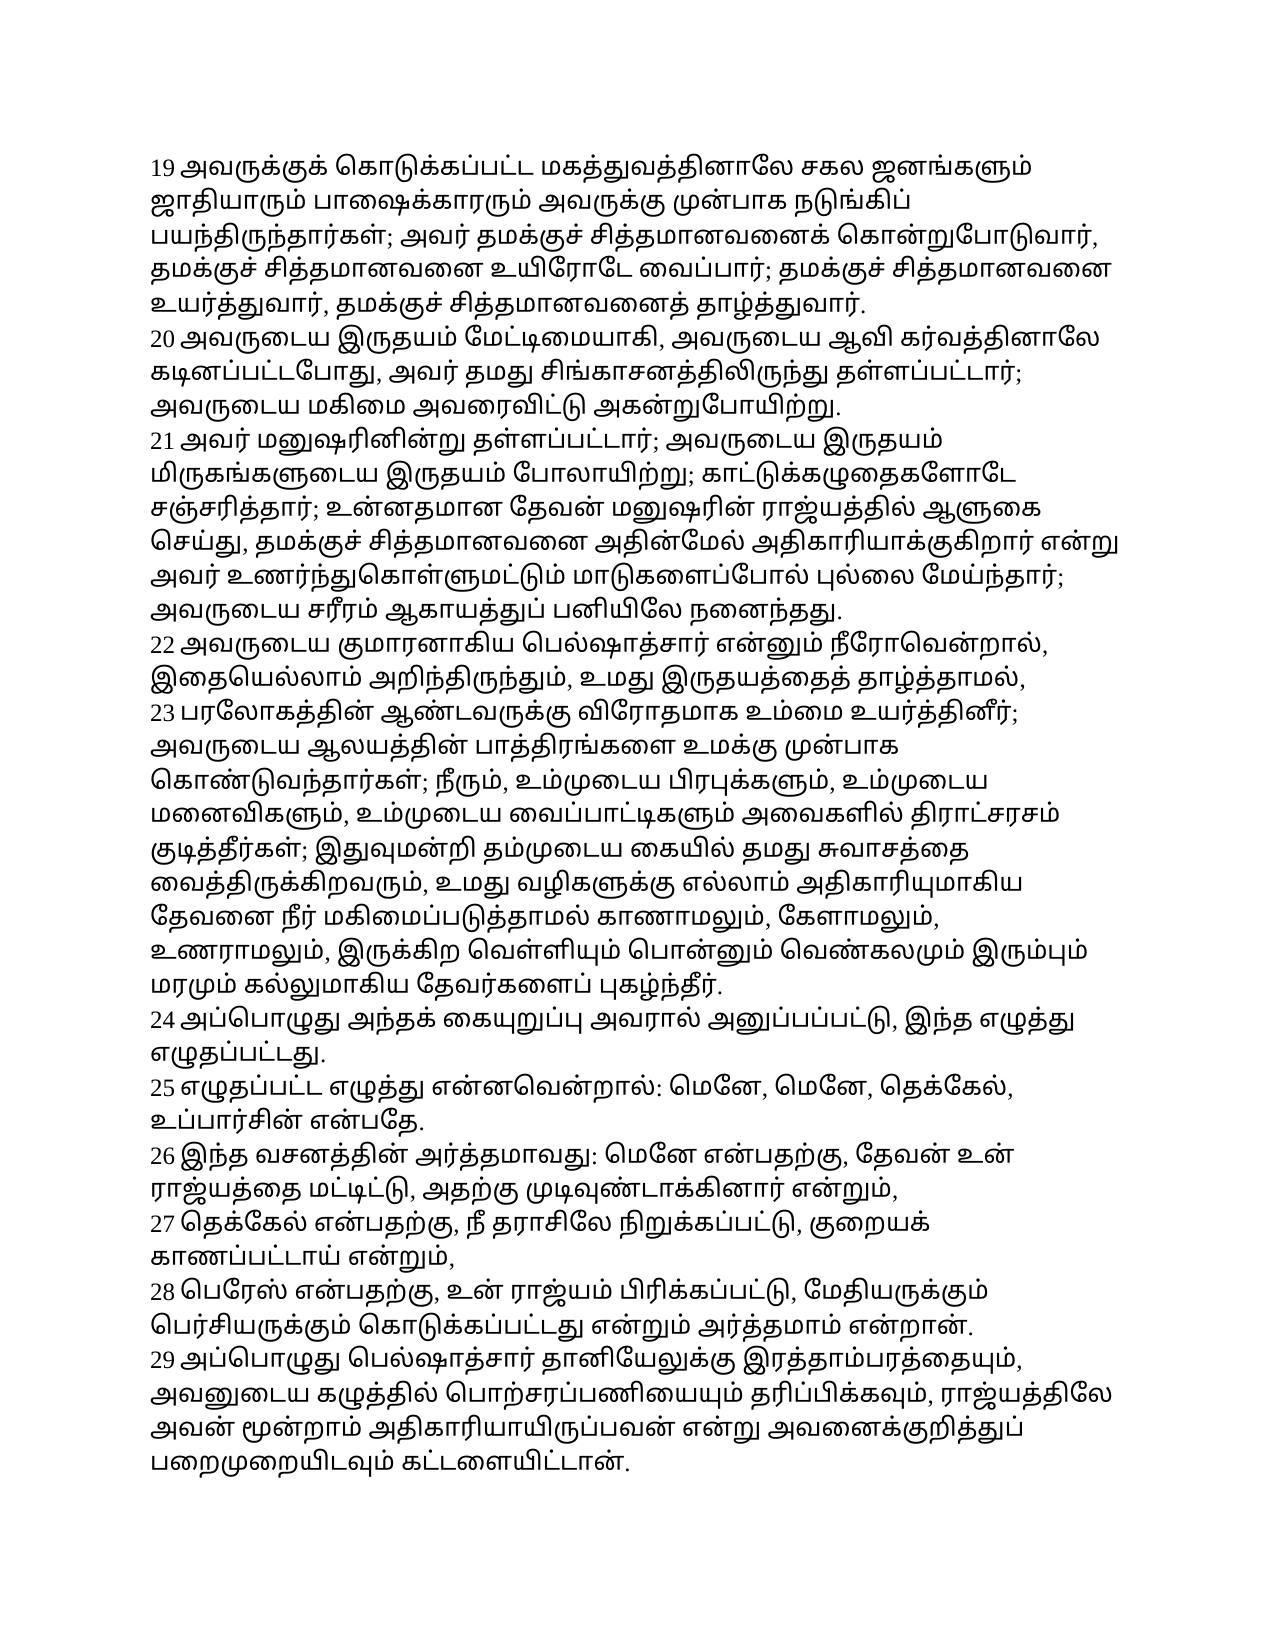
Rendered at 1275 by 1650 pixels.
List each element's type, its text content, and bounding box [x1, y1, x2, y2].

text 19அவருக்குக் கொடுக்கப்பட்ட மகத்துவத்தினாலே சகல ஜனங்களும் ஜாதியாரும் பாஷைக்காரரும் அவருக்கு முன்பாக நடுங்கிப் பயந்திருந்தார்கள்; அவர் தமக்குச் சித்தமானவனைக் கொன்றுபோடுவார், தமக்குச் சித்தமானவனை உயிரோடே வைப்பார்; தமக்குச் சித்தமானவனை உயர்த்துவார், தமக்குச் சித்தமானவனைத் தாழ்த்துவார். [150, 150, 1125, 320]
text 24அப்பொழுது அந்தக் கையுறுப்பு அவரால் அனுப்பப்பட்டு, இந்த எழுத்து எழுதப்பட்டது. [150, 1002, 1125, 1070]
text 22அவருடைய குமாரனாகிய பெல்ஷாத்சார் என்னும் நீரோவென்றால், இதையெல்லாம் அறிந்திருந்தும், உமது இருதயத்தைத் தாழ்த்தாமல், [150, 627, 1125, 695]
text 28பெரேஸ் என்பதற்கு, உன் ராஜ்யம் பிரிக்கப்பட்டு, மேதியருக்கும் பெர்சியருக்கும் கொடுக்கப்பட்டது என்றும் அர்த்தமாம் என்றான். [150, 1274, 1125, 1342]
text 23பரலோகத்தின் ஆண்டவருக்கு விரோதமாக உம்மை உயர்த்தினீர்; அவருடைய ஆலயத்தின் பாத்திரங்களை உமக்கு முன்பாக கொண்டுவந்தார்கள்; நீரும், உம்முடைய பிரபுக்களும், உம்முடைய மனைவிகளும், உம்முடைய வைப்பாட்டிகளும் அவைகளில் திராட்சரசம் குடித்தீர்கள்; இதுவுமன்றி தம்முடைய கையில் தமது சுவாசத்தை வைத்திருக்கிறவரும், உமது வழிகளுக்கு எல்லாம் அதிகாரியுமாகிய தேவனை நீர் மகிமைப்படுத்தாமல் காணாமலும், கேளாமலும், உணராமலும், இருக்கிற வெள்ளியும் பொன்னும் வெண்கலமும் இரும்பும் மரமும் கல்லுமாகிய தேவர்களைப் புகழ்ந்தீர். [150, 695, 1125, 1002]
text 27தெக்கேல் என்பதற்கு, நீ தராசிலே நிறுக்கப்பட்டு, குறையக் காணப்பட்டாய் என்றும், [150, 1206, 1125, 1274]
text 26இந்த வசனத்தின் அர்த்தமாவது: மெனே என்பதற்கு, தேவன் உன் ராஜ்யத்தை மட்டிட்டு, அதற்கு முடிவுண்டாக்கினார் என்றும், [150, 1138, 1125, 1206]
text 29அப்பொழுது பெல்ஷாத்சார் தானியேலுக்கு இரத்தாம்பரத்தையும், அவனுடைய கழுத்தில் பொற்சரப்பணியையும் தரிப்பிக்கவும், ராஜ்யத்திலே அவன் மூன்றாம் அதிகாரியாயிருப்பவன் என்று அவனைக்குறித்துப் பறைமுறையிடவும் கட்டளையிட்டான். [150, 1342, 1125, 1478]
text 21அவர் மனுஷரினின்று தள்ளப்பட்டார்; அவருடைய இருதயம் மிருகங்களுடைய இருதயம் போலாயிற்று; காட்டுக்கழுதைகளோடே சஞ்சரித்தார்; உன்னதமான தேவன் மனுஷரின் ராஜ்யத்தில் ஆளுகை செய்து, தமக்குச் சித்தமானவனை அதின்மேல் அதிகாரியாக்குகிறார் என்று அவர் உணர்ந்துகொள்ளுமட்டும் மாடுகளைப்போல் புல்லை மேய்ந்தார்; அவருடைய சரீரம் ஆகாயத்துப் பனியிலே நனைந்தது. [150, 422, 1125, 627]
text 20அவருடைய இருதயம் மேட்டிமையாகி, அவருடைய ஆவி கர்வத்தினாலே கடினப்பட்டபோது, அவர் தமது சிங்காசனத்திலிருந்து தள்ளப்பட்டார்; அவருடைய மகிமை அவரைவிட்டு அகன்றுபோயிற்று. [150, 320, 1125, 422]
text 25எழுதப்பட்ட எழுத்து என்னவென்றால்: மெனே, மெனே, தெக்கேல், உப்பார்சின் என்பதே. [150, 1070, 1125, 1138]
